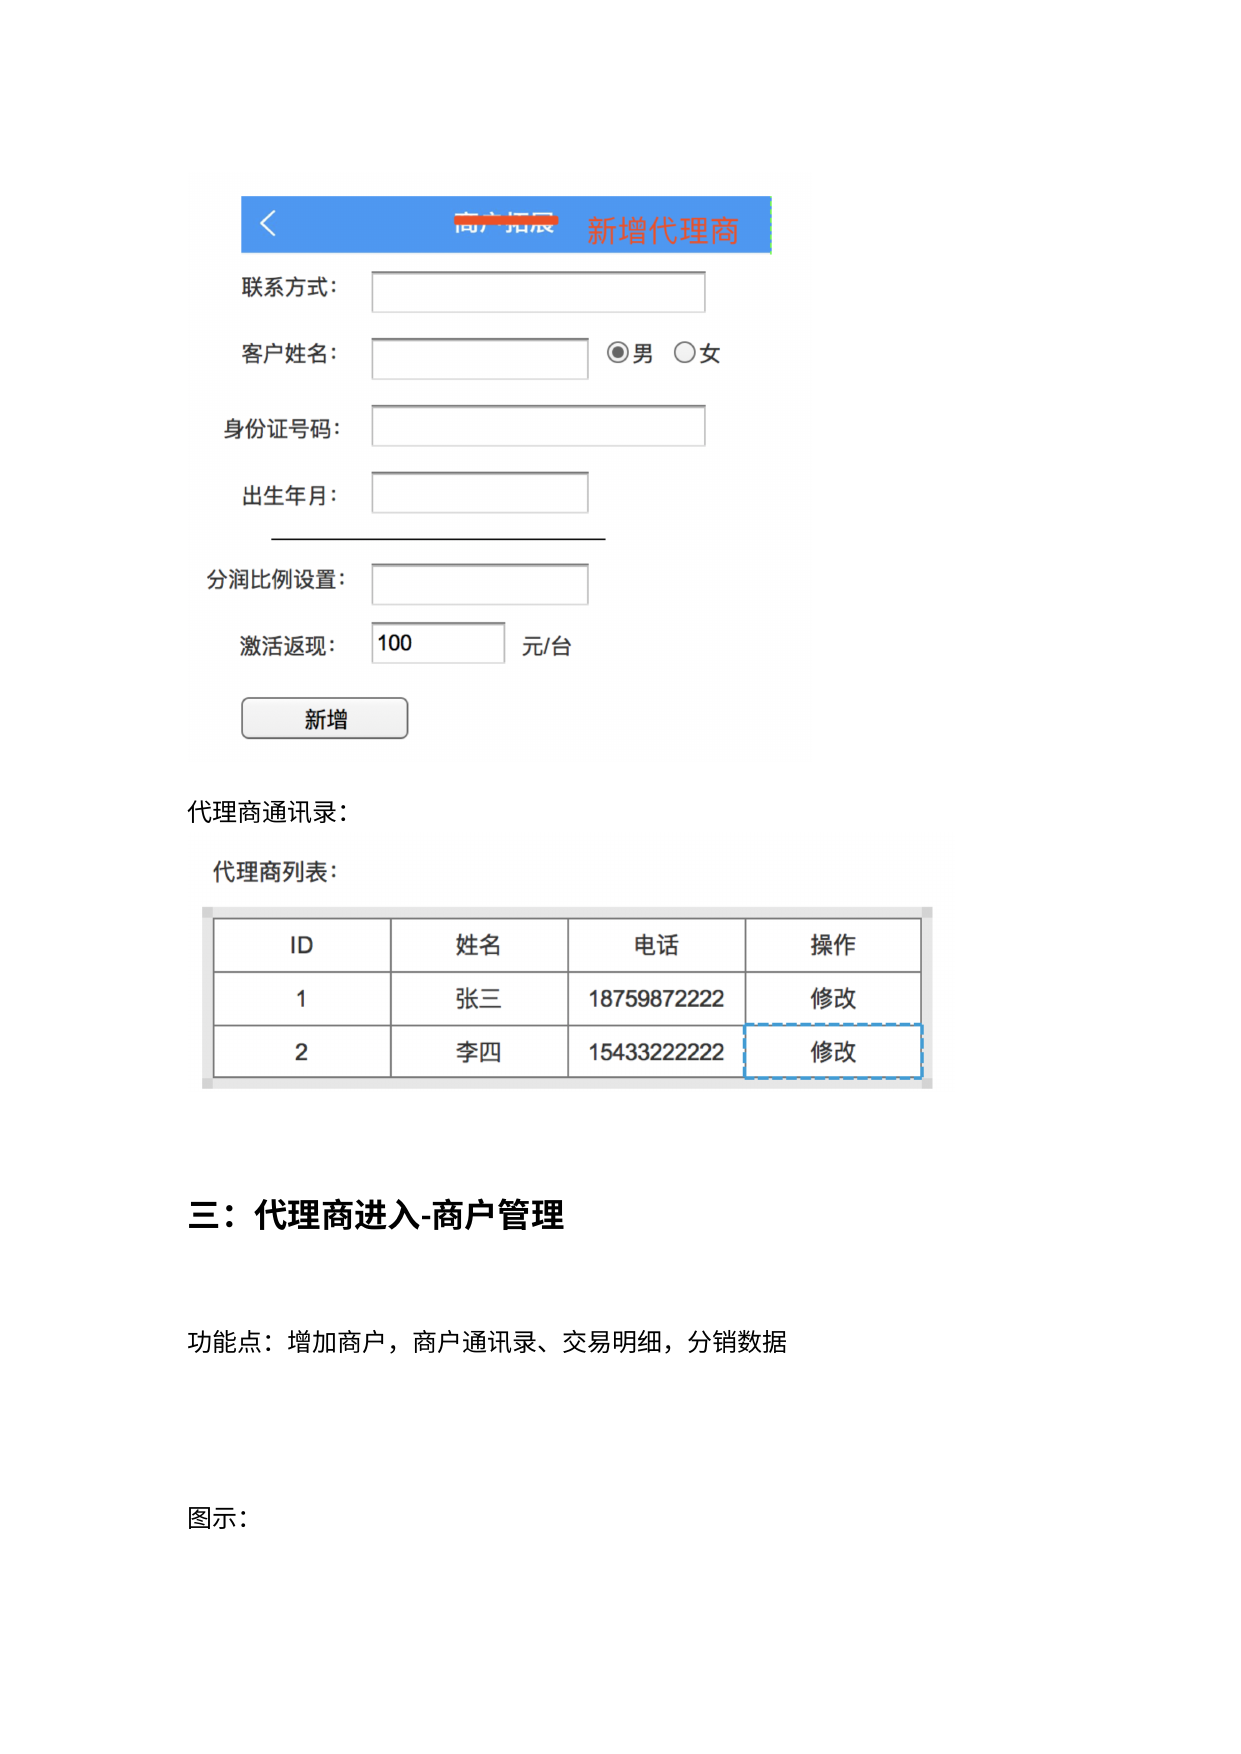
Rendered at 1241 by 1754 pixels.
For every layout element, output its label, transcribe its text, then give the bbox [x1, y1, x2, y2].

text 代理商通讯录： [187, 789, 1053, 833]
picture [187, 172, 813, 762]
text 图示： [187, 1495, 1053, 1539]
text 功能点：增加商户，商户通讯录、交易明细，分销数据 [187, 1319, 1053, 1363]
picture [187, 832, 956, 1092]
subtitle 三：代理商进入-商户管理 [187, 1168, 1053, 1257]
